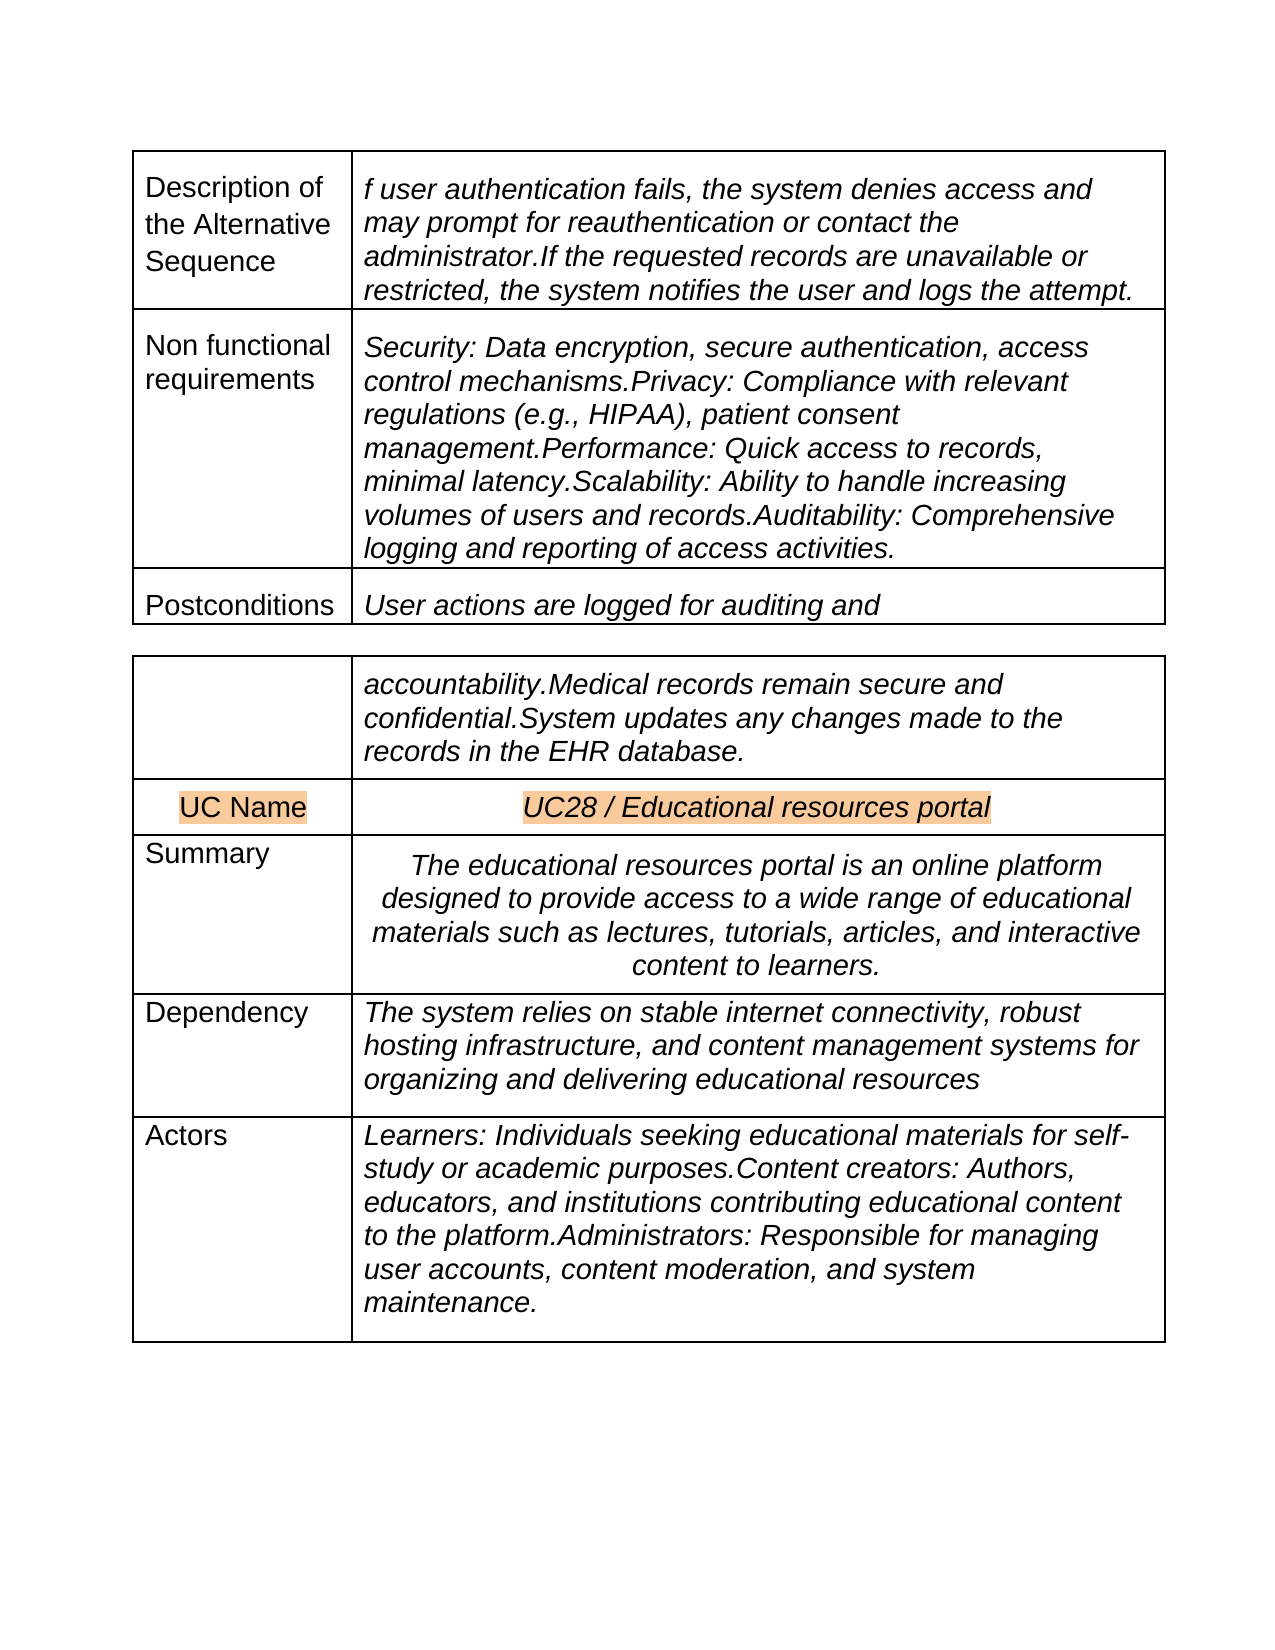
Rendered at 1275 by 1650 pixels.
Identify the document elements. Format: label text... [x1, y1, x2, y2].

table_cell Description of the Alternative Sequence [134, 152, 351, 308]
table_header [134, 657, 351, 778]
table_cell The system relies on stable internet connectivity, robust hosting infrastructure, and content management systems for organizing and delivering educational resources [353, 995, 1164, 1116]
table_cell UC Name [134, 780, 351, 834]
table_cell User actions are logged for auditing and [353, 569, 1164, 623]
table_cell Actors [134, 1118, 351, 1341]
table_cell Summary [134, 836, 351, 993]
table_cell Learners: Individuals seeking educational materials for self-study or academic purposes.Content creators: Authors, educators, and institutions contributing educational content to the platform.Administrators: Responsible for managing user accounts, content moderation, and system maintenance. [353, 1118, 1164, 1341]
table_cell Postconditions [134, 569, 351, 623]
table_cell Dependency [134, 995, 351, 1116]
table_cell UC28 / Educational resources portal [353, 780, 1164, 834]
table_cell f user authentication fails, the system denies access and may prompt for reauthentication or contact the administrator.If the requested records are unavailable or restricted, the system notifies the user and logs the attempt. [353, 152, 1164, 308]
table_cell The educational resources portal is an online platform designed to provide access to a wide range of educational materials such as lectures, tutorials, articles, and interactive content to learners. [353, 836, 1164, 993]
table_cell Security: Data encryption, secure authentication, access control mechanisms.Privacy: Compliance with relevant regulations (e.g., HIPAA), patient consent management.Performance: Quick access to records, minimal latency.Scalability: Ability to handle increasing volumes of users and records.Auditability: Comprehensive logging and reporting of access activities. [353, 310, 1164, 567]
table_cell Non functional requirements [134, 310, 351, 567]
table_header accountability.Medical records remain secure and confidential.System updates any changes made to the records in the EHR database. [353, 657, 1164, 778]
